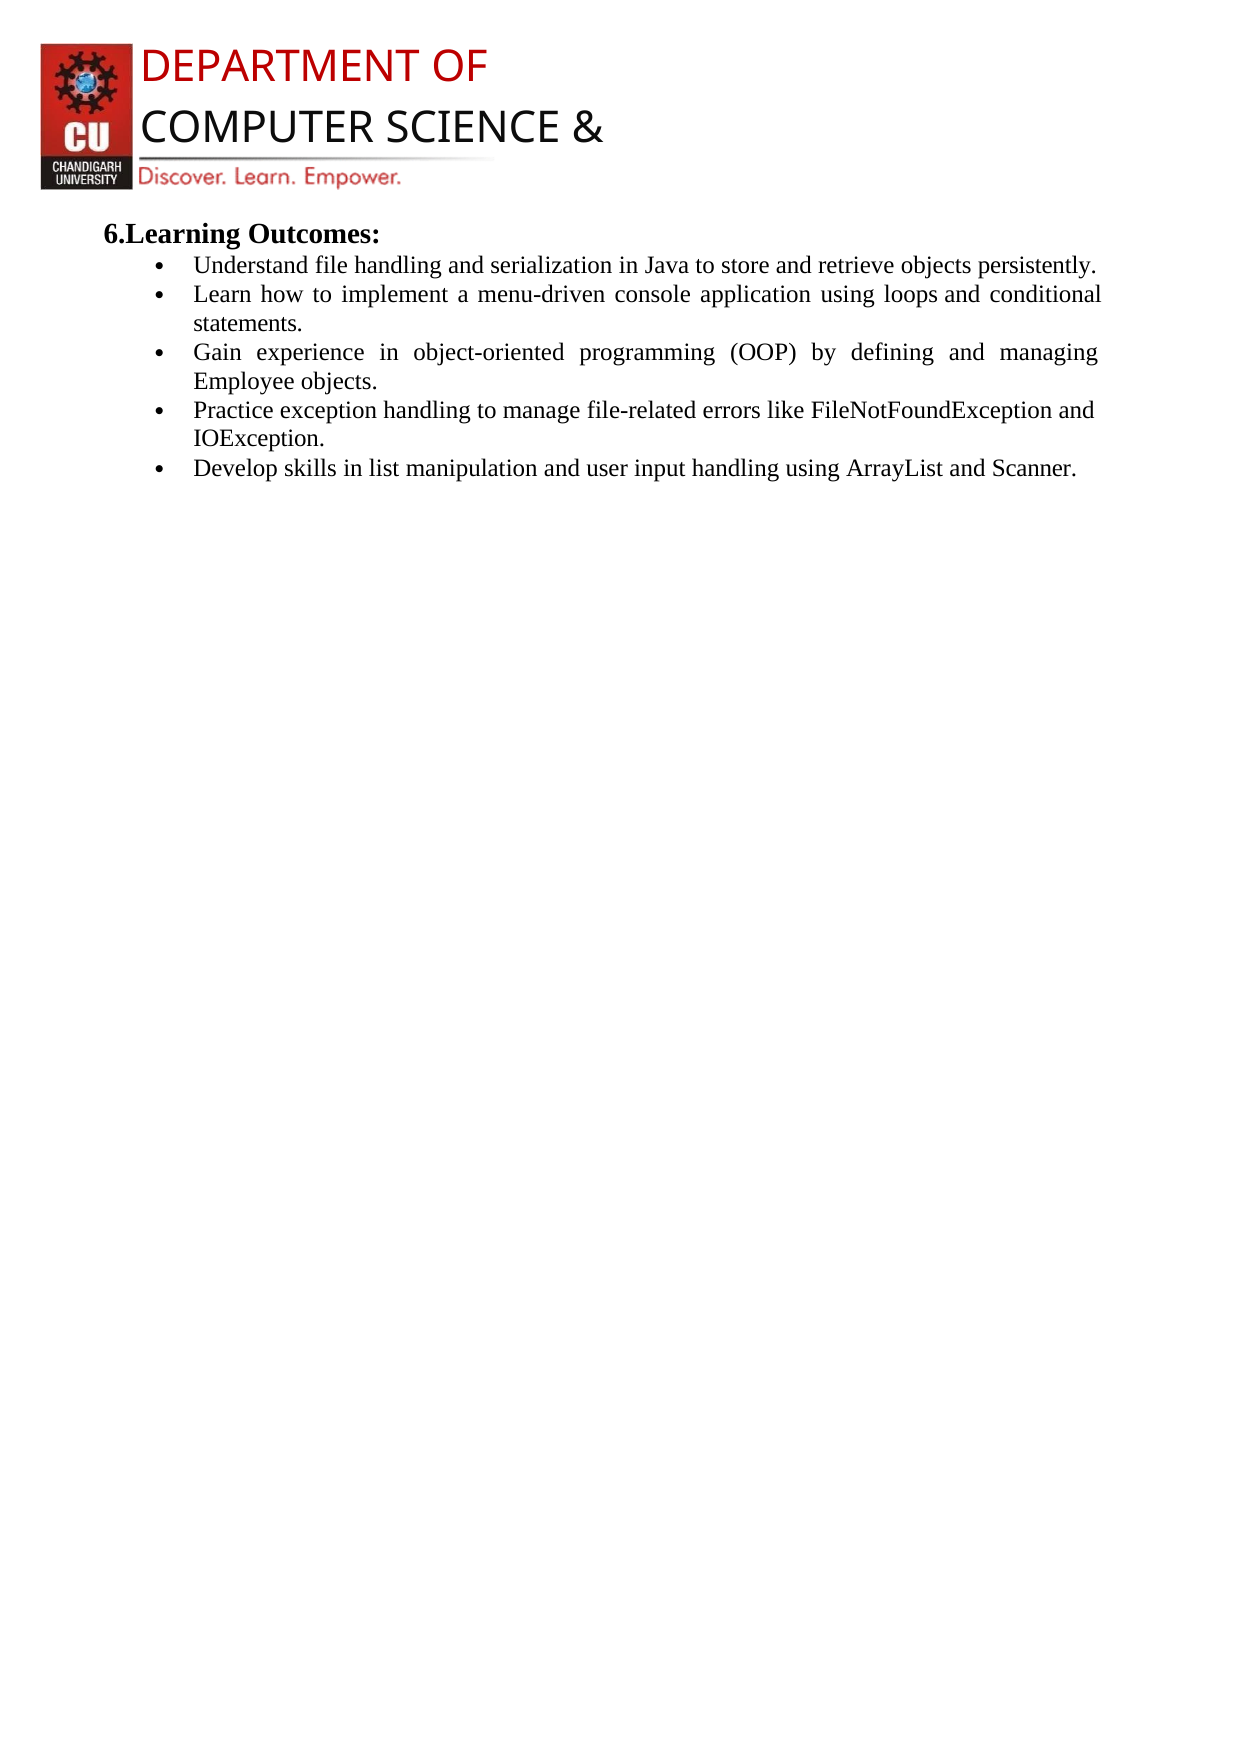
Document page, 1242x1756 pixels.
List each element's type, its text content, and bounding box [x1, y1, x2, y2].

list Practice exception handling to manage file-related errors like FileNotFoundException and IOException. [156, 395, 1109, 452]
picture [40, 43, 529, 190]
list Develop skills in list manipulation and user input handling using ArrayList and Scanner. [156, 453, 1197, 481]
list Gain experience in object-oriented programming (OOP) by defining and managing Employee objects. [156, 337, 1109, 394]
list 6.Learning Outcomes: [103, 216, 1197, 249]
list Learn how to implement a menu-driven console application using loops and conditional statements. [156, 279, 1109, 336]
list Understand file handling and serialization in Java to store and retrieve objects persistently. [156, 250, 1197, 278]
